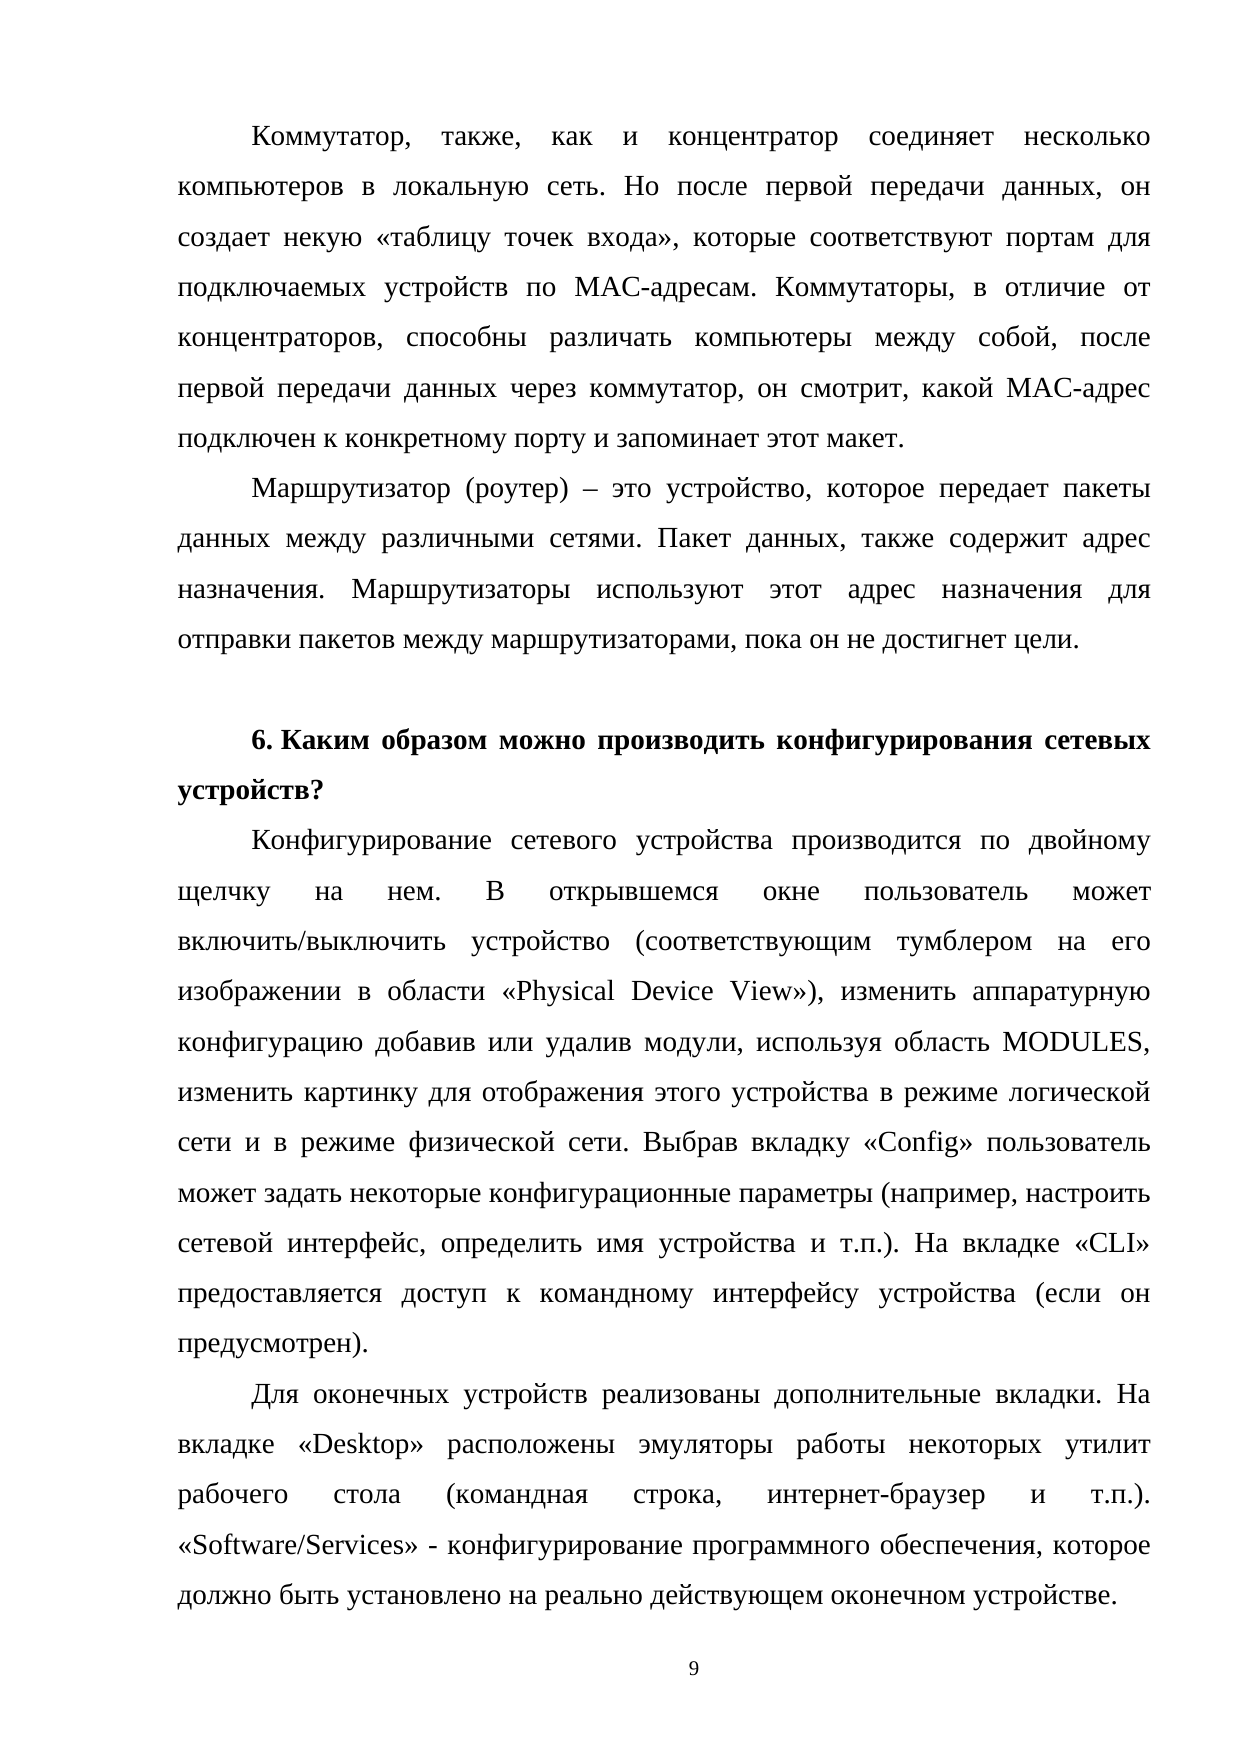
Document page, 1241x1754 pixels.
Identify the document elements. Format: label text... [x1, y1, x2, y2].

text Коммутатор, также, как и концентратор соединяет несколько компьютеров в локальную сеть. Но после первой передачи данных, он создает некую «таблицу точек входа», которые соответствуют портам для подключаемых устройств по MAC-адресам. Коммутаторы, в отличие от концентраторов, способны различать компьютеры между собой, после первой передачи данных через коммутатор, он смотрит, какой MAC-адрес подключен к конкретному порту и запоминает этот макет. [177, 118, 1152, 453]
text Маршрутизатор (роутер) – это устройство, которое передает пакеты данных между различными сетями. Пакет данных, также содержит адрес назначения. Маршрутизаторы используют этот адрес назначения для отправки пакетов между маршрутизаторами, пока он не достигнет цели. [177, 470, 1152, 655]
list Каким образом можно производить конфигурирования сетевых устройств? [177, 722, 1152, 806]
text Для оконечных устройств реализованы дополнительные вкладки. На вкладке «Desktop» расположены эмуляторы работы некоторых утилит рабочего стола (командная строка, интернет-браузер и т.п.). «Software/Services» - конфигурирование программного обеспечения, которое должно быть установлено на реально действующем оконечном устройстве. [177, 1376, 1152, 1611]
text Конфигурирование сетевого устройства производится по двойному щелчку на нем. В открывшемся окне пользователь может включить/выключить устройство (соответствующим тумблером на его изображении в области «Physical Device View»), изменить аппаратурную конфигурацию добавив или удалив модули, используя область MODULES, изменить картинку для отображения этого устройства в режиме логической сети и в режиме физической сети. Выбрав вкладку «Config» пользователь может задать некоторые конфигурационные параметры (например, настроить сетевой интерфейс, определить имя устройства и т.п.). На вкладке «CLI» предоставляется доступ к командному интерфейсу устройства (если он предусмотрен). [177, 822, 1152, 1359]
